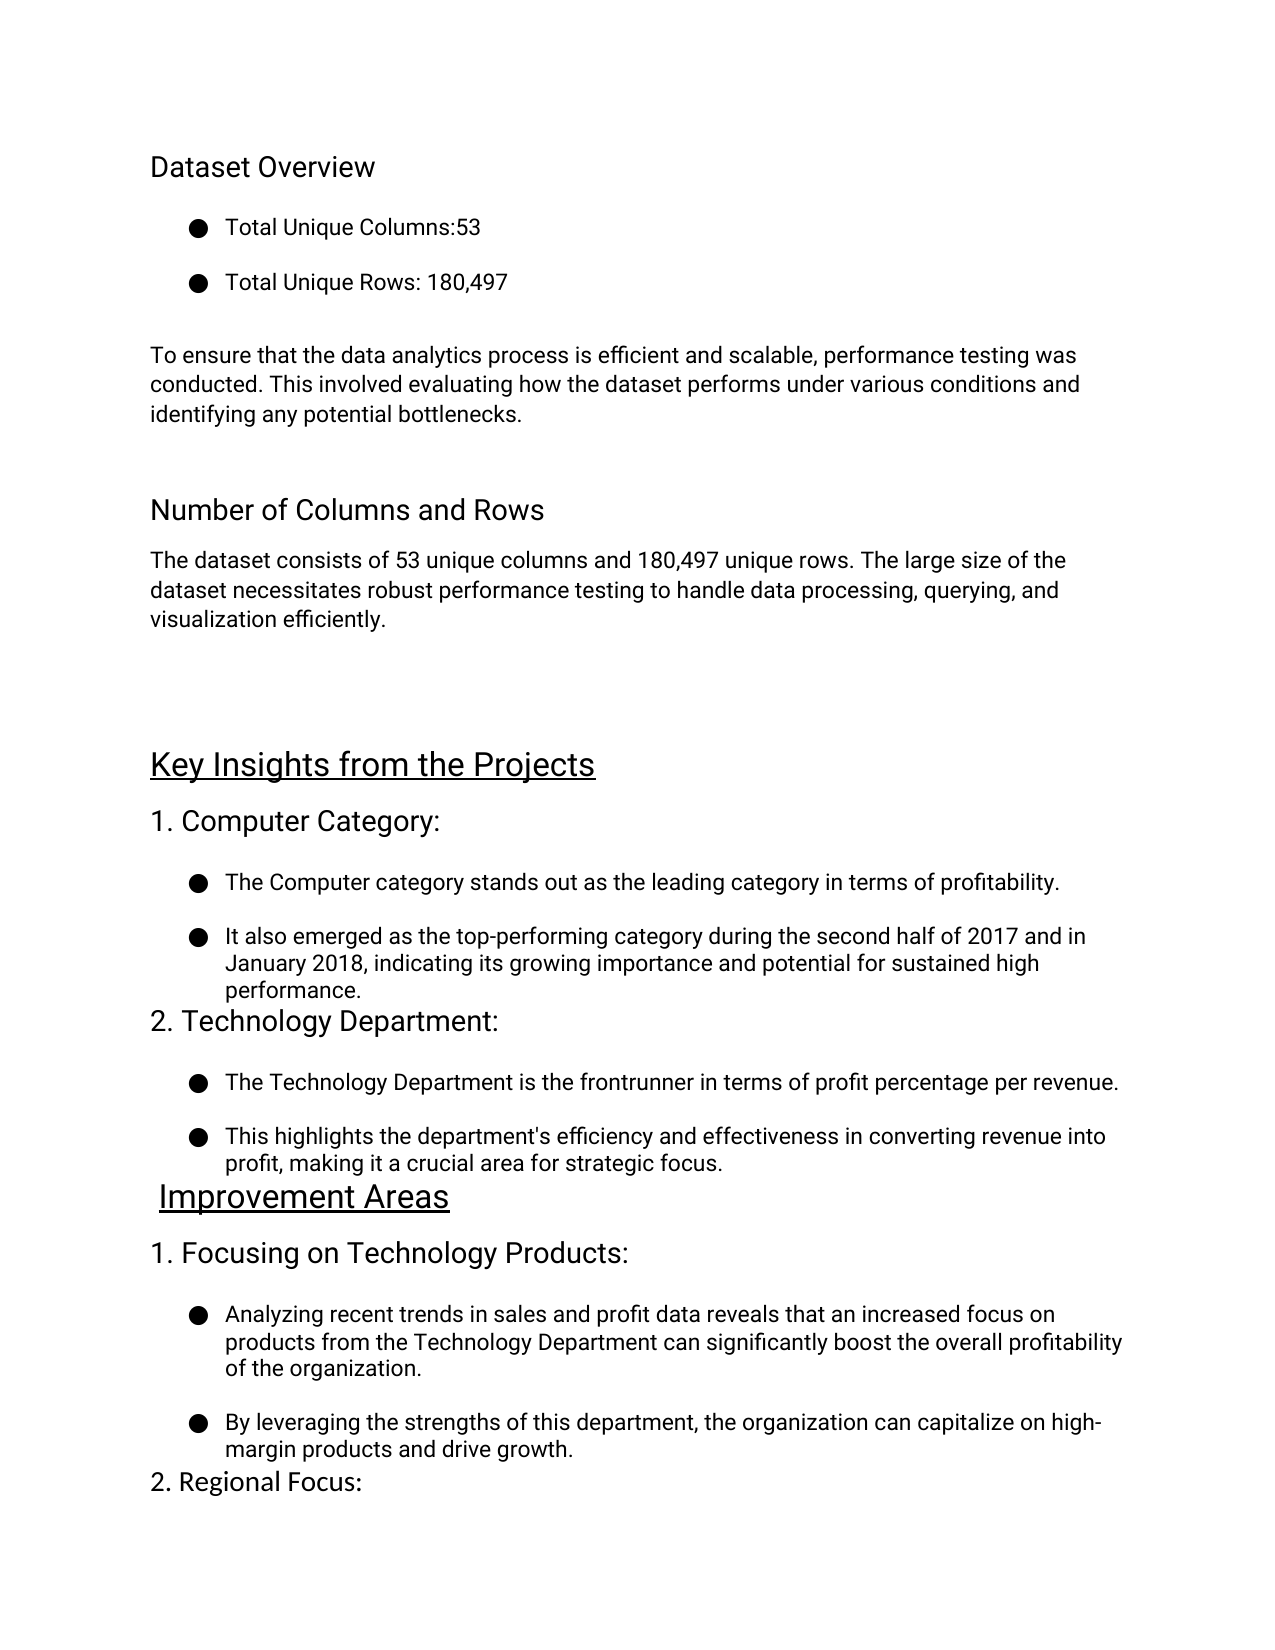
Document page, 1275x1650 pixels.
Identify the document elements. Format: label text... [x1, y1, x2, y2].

text The dataset consists of 53 unique columns and 180,497 unique rows. The large size of the dataset necessitates robust performance testing to handle data processing, querying, and visualization efficiently. [150, 548, 1125, 633]
text Key Insights from the Projects [150, 745, 1125, 784]
text 1. Computer Category: [150, 804, 1125, 839]
text 2. Regional Focus: [150, 1463, 1125, 1499]
text To ensure that the data analytics process is efficient and scalable, performance testing was conducted. This involved evaluating how the dataset performs under various conditions and identifying any potential bottlenecks. [150, 342, 1125, 428]
list The Technology Department is the frontrunner in terms of profit percentage per revenue. [187, 1067, 1125, 1096]
list The Computer category stands out as the leading category in terms of profitability. [187, 867, 1125, 896]
list By leveraging the strengths of this department, the organization can capitalize on high-margin products and drive growth. [187, 1407, 1125, 1463]
list Total Unique Columns:53 [187, 212, 1125, 242]
text 1. Focusing on Technology Products: [150, 1237, 1125, 1271]
text Number of Columns and Rows [150, 493, 1125, 528]
list Total Unique Rows: 180,497 [187, 267, 1125, 296]
list It also emerged as the top-performing category during the second half of 2017 and in January 2018, indicating its growing importance and potential for sustained high performance. [187, 921, 1125, 1004]
text 2. Technology Department: [150, 1004, 1125, 1038]
list Analyzing recent trends in sales and profit data reveals that an increased focus on products from the Technology Department can significantly boost the overall profitability of the organization. [187, 1299, 1125, 1382]
text Dataset Overview [150, 150, 1125, 184]
text Improvement Areas [150, 1177, 1125, 1216]
list This highlights the department's efficiency and effectiveness in converting revenue into profit, making it a crucial area for strategic focus. [187, 1121, 1125, 1177]
